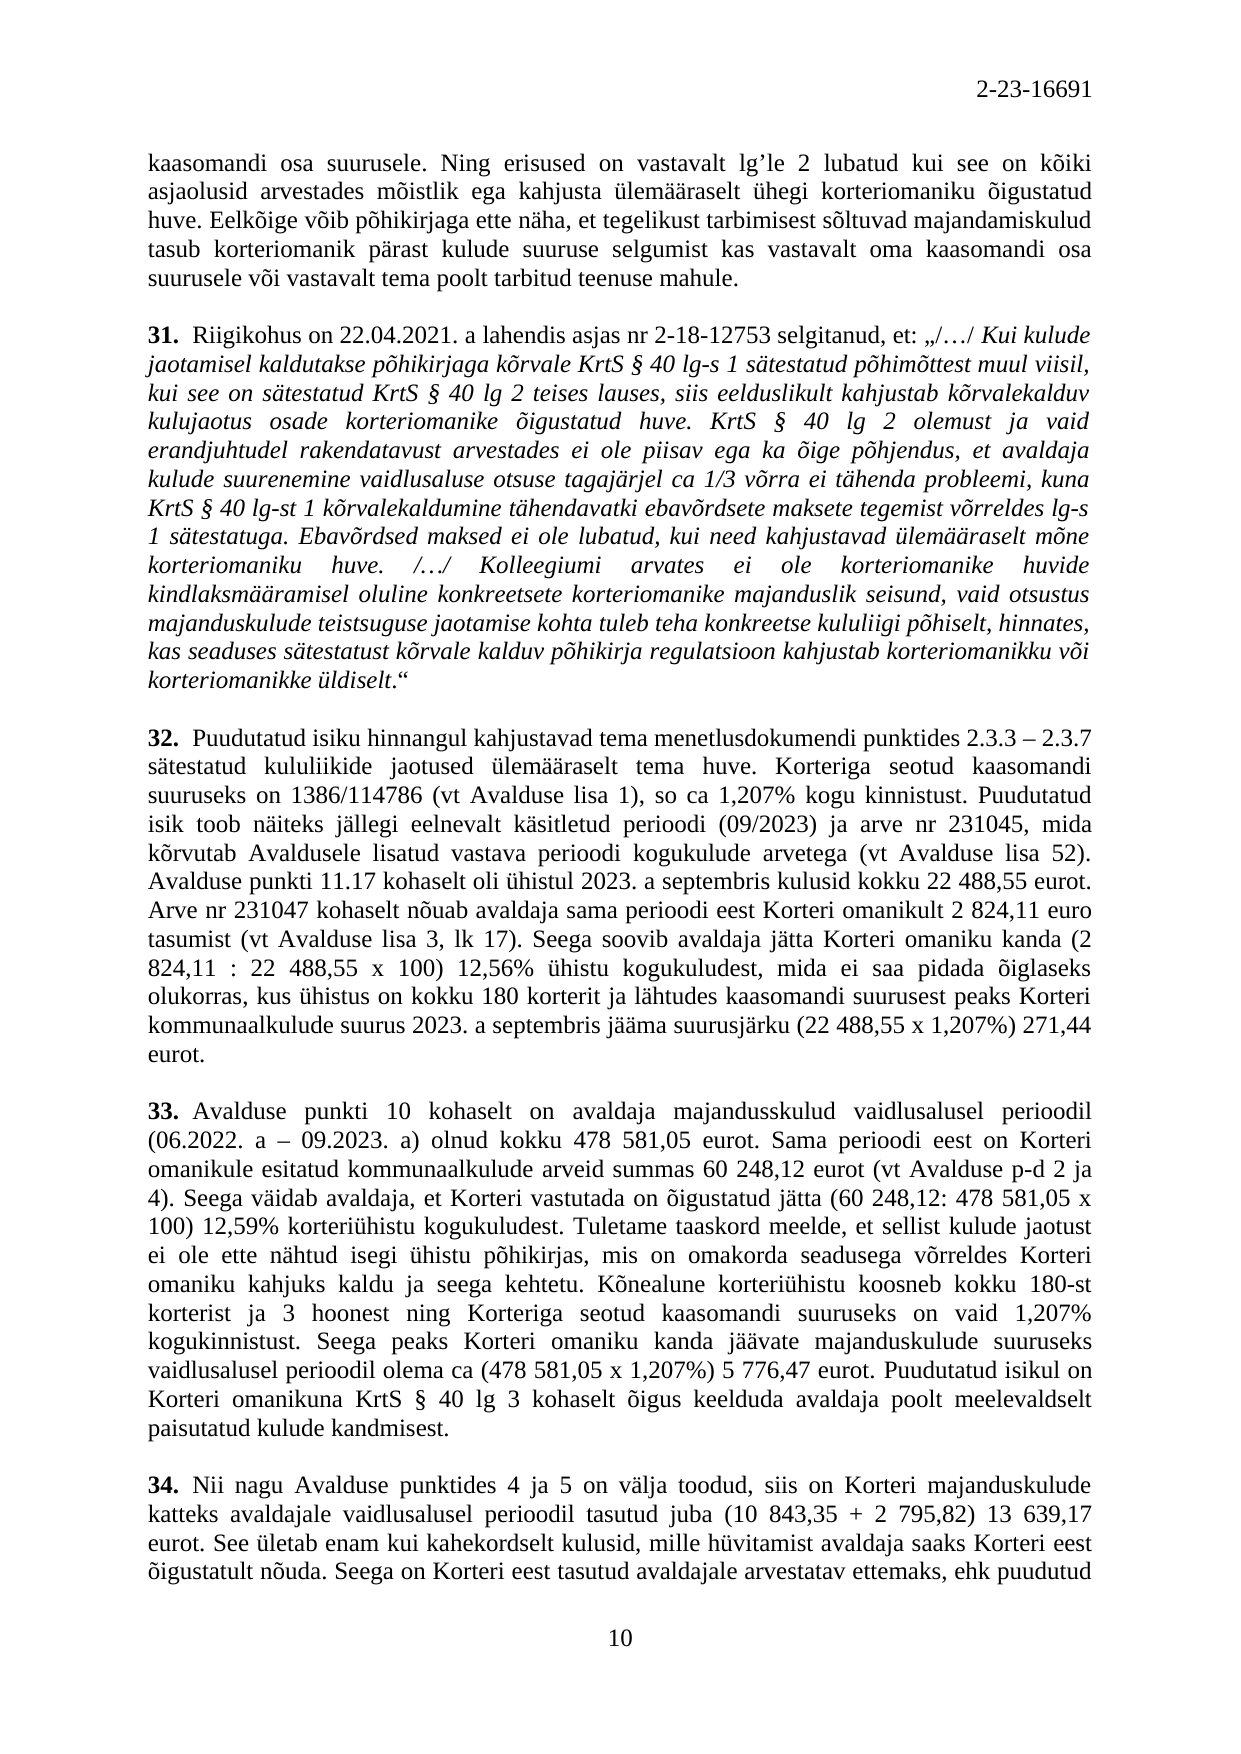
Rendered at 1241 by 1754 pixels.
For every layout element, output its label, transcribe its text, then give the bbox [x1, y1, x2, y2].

list Riigikohus on 22.04.2021. a lahendis asjas nr 2-18-12753 selgitanud, et: „/…/ Kui kulude jaotamisel kaldutakse põhikirjaga kõrvale KrtS § 40 lg-s 1 sätestatud põhimõttest muul viisil, kui see on sätestatud KrtS § 40 lg 2 teises lauses, siis eelduslikult kahjustab kõrvalekalduv kulujaotus osade korteriomanike õigustatud huve. KrtS § 40 lg 2 olemust ja vaid erandjuhtudel rakendatavust arvestades ei ole piisav ega ka õige põhjendus, et avaldaja kulude suurenemine vaidlusaluse otsuse tagajärjel ca 1/3 võrra ei tähenda probleemi, kuna KrtS § 40 lg-st 1 kõrvalekaldumine tähendavatki ebavõrdsete maksete tegemist võrreldes lg-s 1 sätestatuga. Ebavõrdsed maksed ei ole lubatud, kui need kahjustavad ülemääraselt mõne korteriomaniku huve. /…/ Kolleegiumi arvates ei ole korteriomanike huvide kindlaksmääramisel oluline konkreetsete korteriomanike majanduslik seisund, vaid otsustus majanduskulude teistsuguse jaotamise kohta tuleb teha konkreetse kululiigi põhiselt, hinnates, kas seaduses sätestatust kõrvale kalduv põhikirja regulatsioon kahjustab korteriomanikku või korteriomanikke üldiselt.“ [148, 320, 1093, 694]
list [148, 1470, 1093, 1585]
list Puudutatud isiku hinnangul kahjustavad tema menetlusdokumendi punktides 2.3.3 – 2.3.7 sätestatud kululiikide jaotused ülemääraselt tema huve. Korteriga seotud kaasomandi suuruseks on 1386/114786 (vt Avalduse lisa 1), so ca 1,207% kogu kinnistust. Puudutatud isik toob näiteks jällegi eelnevalt käsitletud perioodi (09/2023) ja arve nr 231045, mida kõrvutab Avaldusele lisatud vastava perioodi kogukulude arvetega (vt Avalduse lisa 52). Avalduse punkti 11.17 kohaselt oli ühistul 2023. a septembris kulusid kokku 22 488,55 eurot. Arve nr 231047 kohaselt nõuab avaldaja sama perioodi eest Korteri omanikult 2 824,11 euro tasumist (vt Avalduse lisa 3, lk 17). Seega soovib avaldaja jätta Korteri omaniku kanda (2 824,11 : 22 488,55 x 100) 12,56% ühistu kogukuludest, mida ei saa pidada õiglaseks olukorras, kus ühistus on kokku 180 korterit ja lähtudes kaasomandi suurusest peaks Korteri kommunaalkulude suurus 2023. a septembris jääma suurusjärku (22 488,55 x 1,207%) 271,44 eurot. [148, 723, 1093, 1068]
list Avalduse punkti 10 kohaselt on avaldaja majandusskulud vaidlusalusel perioodil (06.2022. a – 09.2023. a) olnud kokku 478 581,05 eurot. Sama perioodi eest on Korteri omanikule esitatud kommunaalkulude arveid summas 60 248,12 eurot (vt Avalduse p-d 2 ja 4). Seega väidab avaldaja, et Korteri vastutada on õigustatud jätta (60 248,12: 478 581,05 x 100) 12,59% korteriühistu kogukuludest. Tuletame taaskord meelde, et sellist kulude jaotust ei ole ette nähtud isegi ühistu põhikirjas, mis on omakorda seadusega võrreldes Korteri omaniku kahjuks kaldu ja seega kehtetu. Kõnealune korteriühistu koosneb kokku 180-st korterist ja 3 hoonest ning Korteriga seotud kaasomandi suuruseks on vaid 1,207% kogukinnistust. Seega peaks Korteri omaniku kanda jäävate majanduskulude suuruseks vaidlusalusel perioodil olema ca (478 581,05 x 1,207%) 5 776,47 eurot. Puudutatud isikul on Korteri omanikuna KrtS § 40 lg 3 kohaselt õigus keelduda avaldaja poolt meelevaldselt paisutatud kulude kandmisest. [148, 1096, 1093, 1441]
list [148, 148, 1093, 291]
